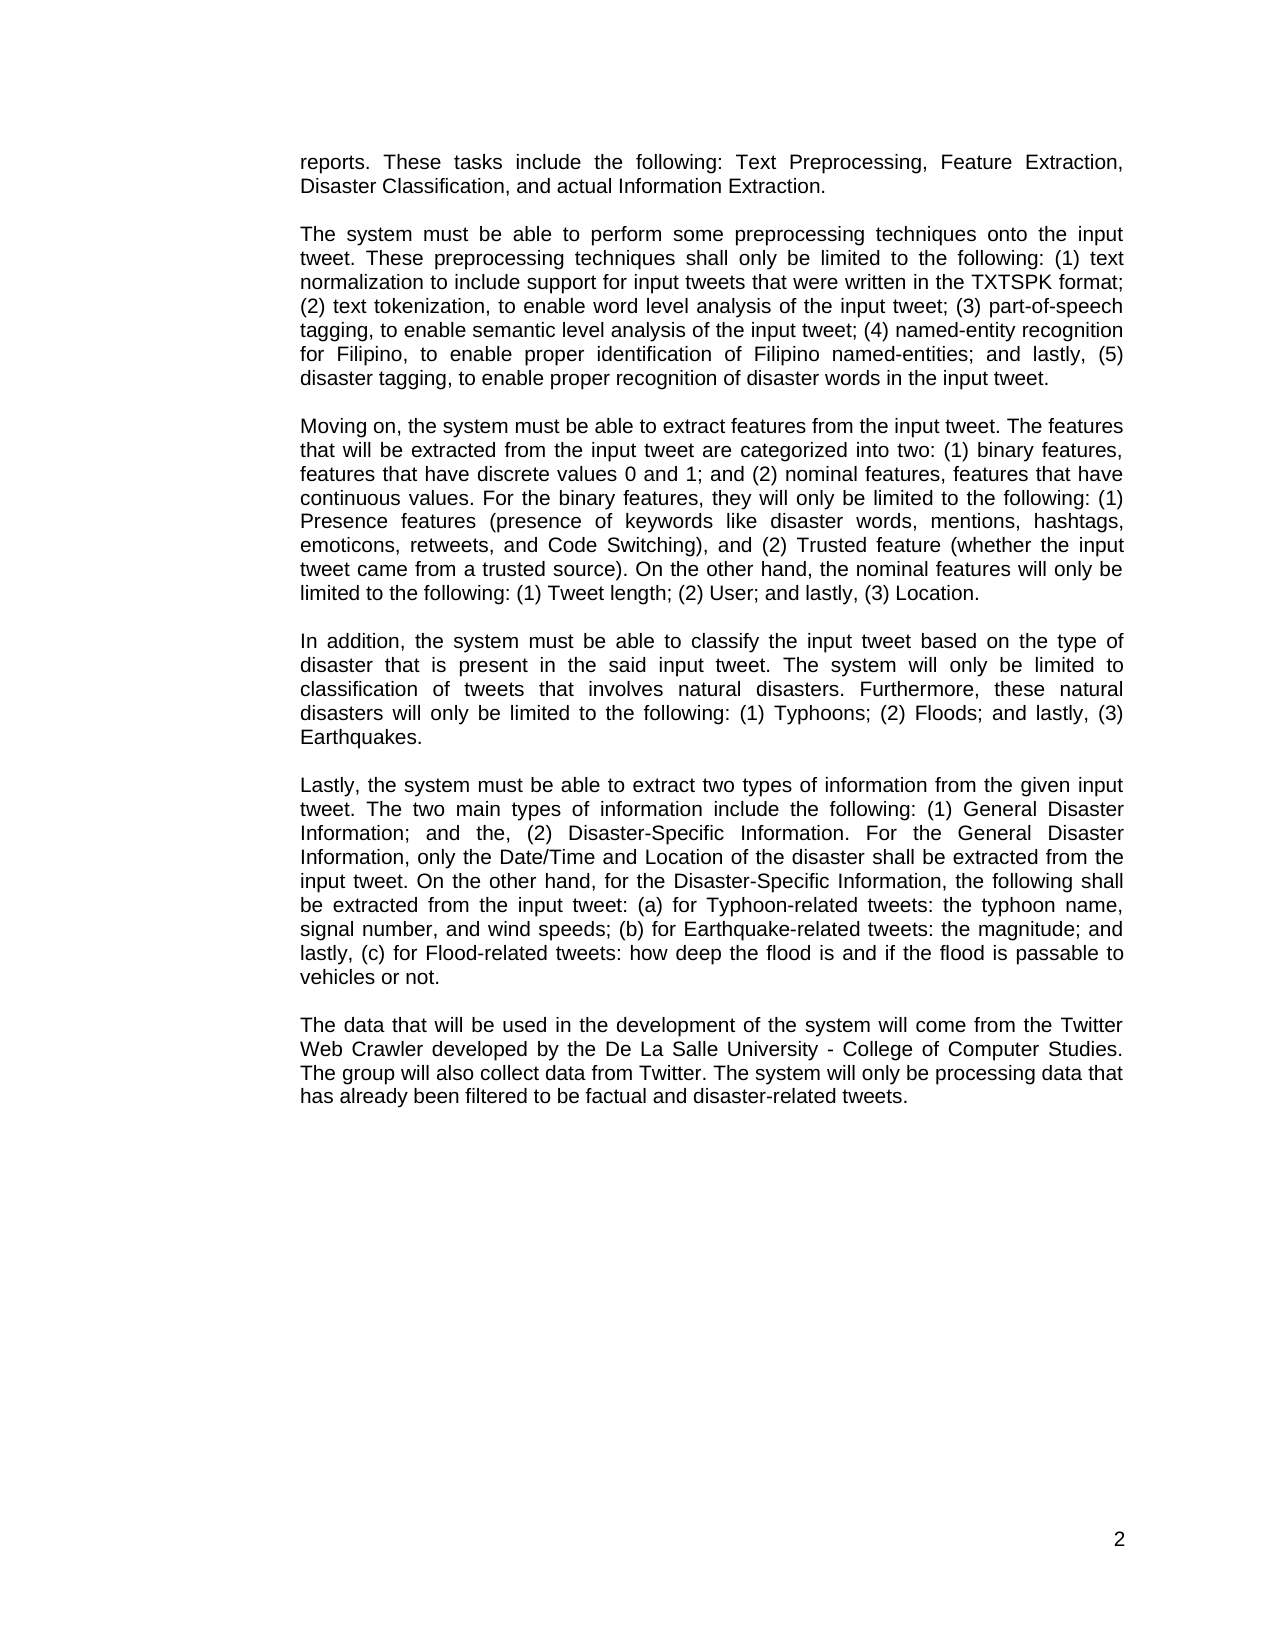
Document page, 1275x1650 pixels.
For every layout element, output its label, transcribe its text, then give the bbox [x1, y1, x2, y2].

text In addition, the system must be able to classify the input tweet based on the type of disaster that is present in the said input tweet. The system will only be limited to classification of tweets that involves natural disasters. Furthermore, these natural disasters will only be limited to the following: (1) Typhoons; (2) Floods; and lastly, (3) Earthquakes. [300, 629, 1125, 749]
text The system must be able to perform some preprocessing techniques onto the input tweet. These preprocessing techniques shall only be limited to the following: (1) text normalization to include support for input tweets that were written in the TXTSPK format; (2) text tokenization, to enable word level analysis of the input tweet; (3) part-of-speech tagging, to enable semantic level analysis of the input tweet; (4) named-entity recognition for Filipino, to enable proper identification of Filipino named-entities; and lastly, (5) disaster tagging, to enable proper recognition of disaster words in the input tweet. [300, 222, 1125, 389]
text Lastly, the system must be able to extract two types of information from the given input tweet. The two main types of information include the following: (1) General Disaster Information; and the, (2) Disaster-Specific Information. For the General Disaster Information, only the Date/Time and Location of the disaster shall be extracted from the input tweet. On the other hand, for the Disaster-Specific Information, the following shall be extracted from the input tweet: (a) for Typhoon-related tweets: the typhoon name, signal number, and wind speeds; (b) for Earthquake-related tweets: the magnitude; and lastly, (c) for Flood-related tweets: how deep the flood is and if the flood is passable to vehicles or not. [300, 773, 1125, 988]
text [300, 150, 1125, 198]
text Moving on, the system must be able to extract features from the input tweet. The features that will be extracted from the input tweet are categorized into two: (1) binary features, features that have discrete values 0 and 1; and (2) nominal features, features that have continuous values. For the binary features, they will only be limited to the following: (1) Presence features (presence of keywords like disaster words, mentions, hashtags, emoticons, retweets, and Code Switching), and (2) Trusted feature (whether the input tweet came from a trusted source). On the other hand, the nominal features will only be limited to the following: (1) Tweet length; (2) User; and lastly, (3) Location. [300, 413, 1125, 605]
text The data that will be used in the development of the system will come from the Twitter Web Crawler developed by the De La Salle University - College of Computer Studies. The group will also collect data from Twitter. The system will only be processing data that has already been filtered to be factual and disaster-related tweets. [300, 1012, 1125, 1108]
